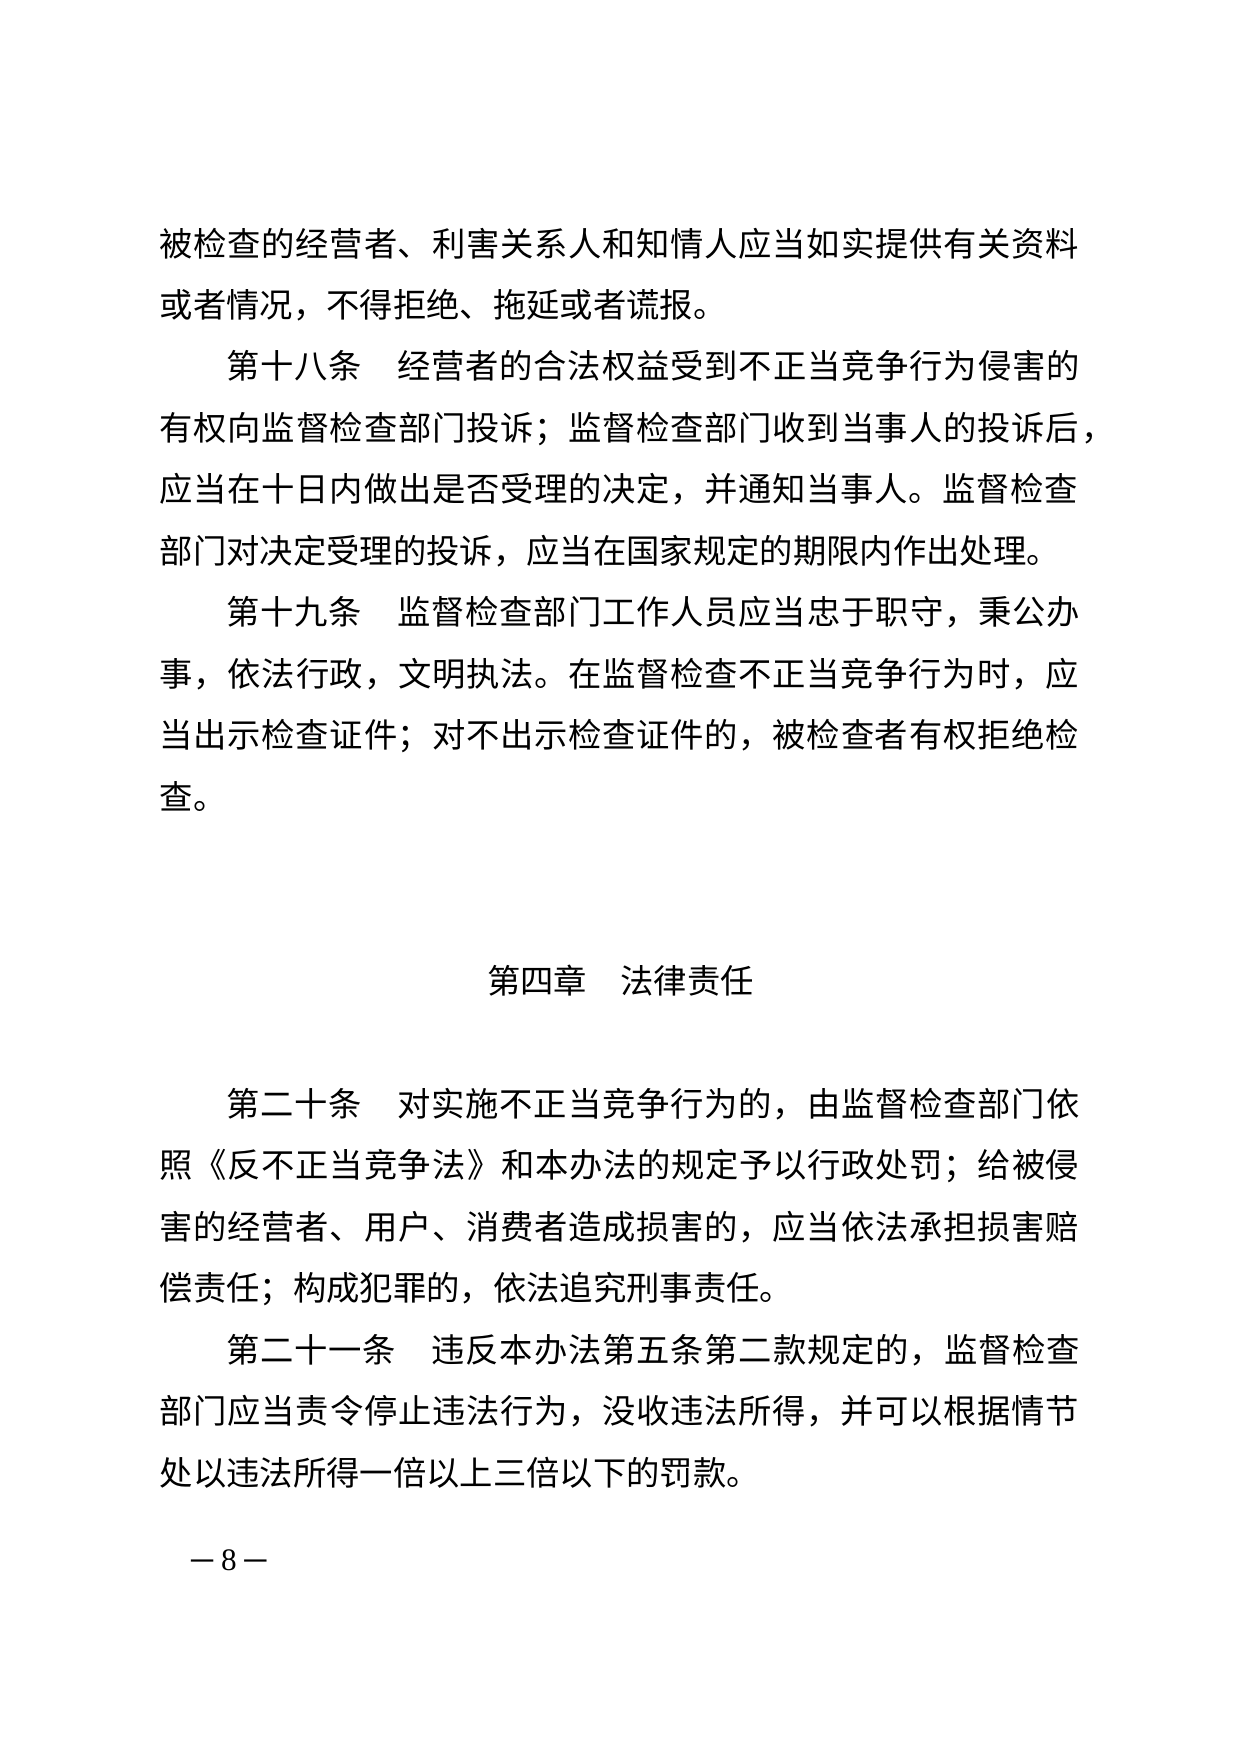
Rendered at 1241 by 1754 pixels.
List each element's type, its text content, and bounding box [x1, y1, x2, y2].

text 第十八条 经营者的合法权益受到不正当竞争行为侵害的，有权向监督检查部门投诉；监督检查部门收到当事人的投诉后，应当在十日内做出是否受理的决定，并通知当事人。监督检查部门对决定受理的投诉，应当在国家规定的期限内作出处理。 [159, 330, 1081, 576]
text 第十九条 监督检查部门工作人员应当忠于职守，秉公办事，依法行政，文明执法。在监督检查不正当竞争行为时，应当出示检查证件；对不出示检查证件的，被检查者有权拒绝检查。 [159, 576, 1081, 821]
text 第四章 法律责任 [159, 944, 1081, 1006]
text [159, 1313, 1081, 1497]
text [159, 207, 1081, 330]
text 第二十条 对实施不正当竞争行为的，由监督检查部门依照《反不正当竞争法》和本办法的规定予以行政处罚；给被侵害的经营者、用户、消费者造成损害的，应当依法承担损害赔偿责任；构成犯罪的，依法追究刑事责任。 [159, 1067, 1081, 1313]
